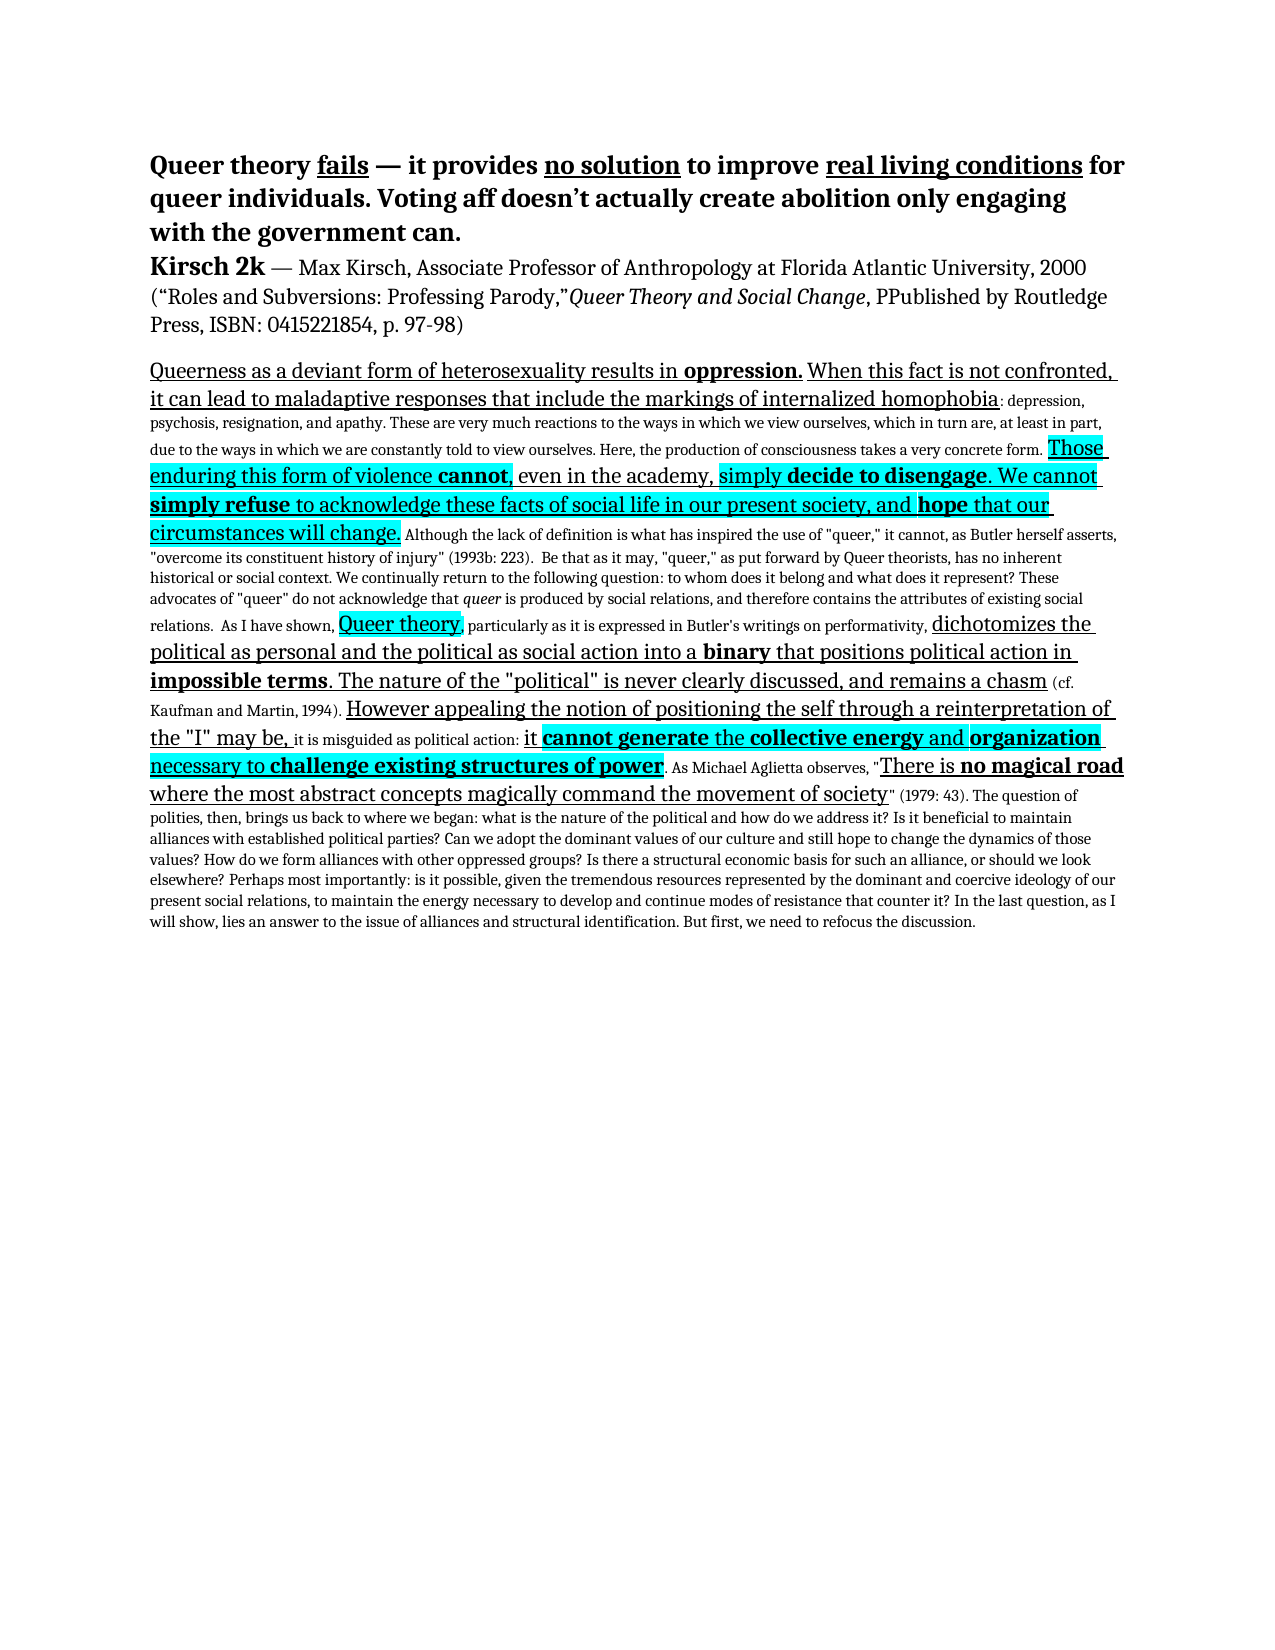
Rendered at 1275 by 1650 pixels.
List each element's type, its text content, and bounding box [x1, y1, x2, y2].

subtitle Queer theory fails — it provides no solution to improve real living conditions for queer individuals. Voting aff doesn’t actually create abolition only engaging with the government can. [150, 150, 1125, 248]
text Kirsch 2k — Max Kirsch, Associate Professor of Anthropology at Florida Atlantic University, 2000 (“Roles and Subversions: Professing Parody,”Queer Theory and Social Change, PPublished by Routledge Press, ISBN: 0415221854, p. 97-98) [150, 251, 1125, 339]
text Queerness as a deviant form of heterosexuality results in oppression. When this fact is not confronted, it can lead to maladaptive responses that include the markings of internalized homophobia: depression, psychosis, resignation, and apathy. These are very much reactions to the ways in which we view ourselves, which in turn are, at least in part, due to the ways in which we are constantly told to view ourselves. Here, the production of consciousness takes a very concrete form. Those enduring this form of violence cannot, even in the academy, simply decide to disengage. We cannot simply refuse to acknowledge these facts of social life in our present society, and hope that our circumstances will change. Although the lack of definition is what has inspired the use of "queer," it cannot, as Butler herself asserts, "overcome its constituent history of injury" (1993b: 223). Be that as it may, "queer," as put forward by Queer theorists, has no inherent historical or social context. We continually return to the following question: to whom does it belong and what does it represent? These advocates of "queer" do not acknowledge that queer is produced by social relations, and therefore contains the attributes of existing social relations. As I have shown, Queer theory, particularly as it is expressed in Butler's writings on performativity, dichotomizes the political as personal and the political as social action into a binary that positions political action in impossible terms. The nature of the "political" is never clearly discussed, and remains a chasm (cf. Kaufman and Martin, 1994). However appealing the notion of positioning the self through a reinterpretation of the "I" may be, it is misguided as political action: it cannot generate the collective energy and organization necessary to challenge existing structures of power. As Michael Aglietta observes, "There is no magical road where the most abstract concepts magically command the movement of society" (1979: 43). The question of polities, then, brings us back to where we began: what is the nature of the political and how do we address it? Is it beneficial to maintain alliances with established political parties? Can we adopt the dominant values of our culture and still hope to change the dynamics of those values? How do we form alliances with other oppressed groups? Is there a structural economic basis for such an alliance, or should we look elsewhere? Perhaps most importantly: is it possible, given the tremendous resources represented by the dominant and coercive ideology of our present social relations, to maintain the energy necessary to develop and continue modes of resistance that counter it? In the last question, as I will show, lies an answer to the issue of alliances and structural identification. But first, we need to refocus the discussion. [150, 357, 1125, 931]
